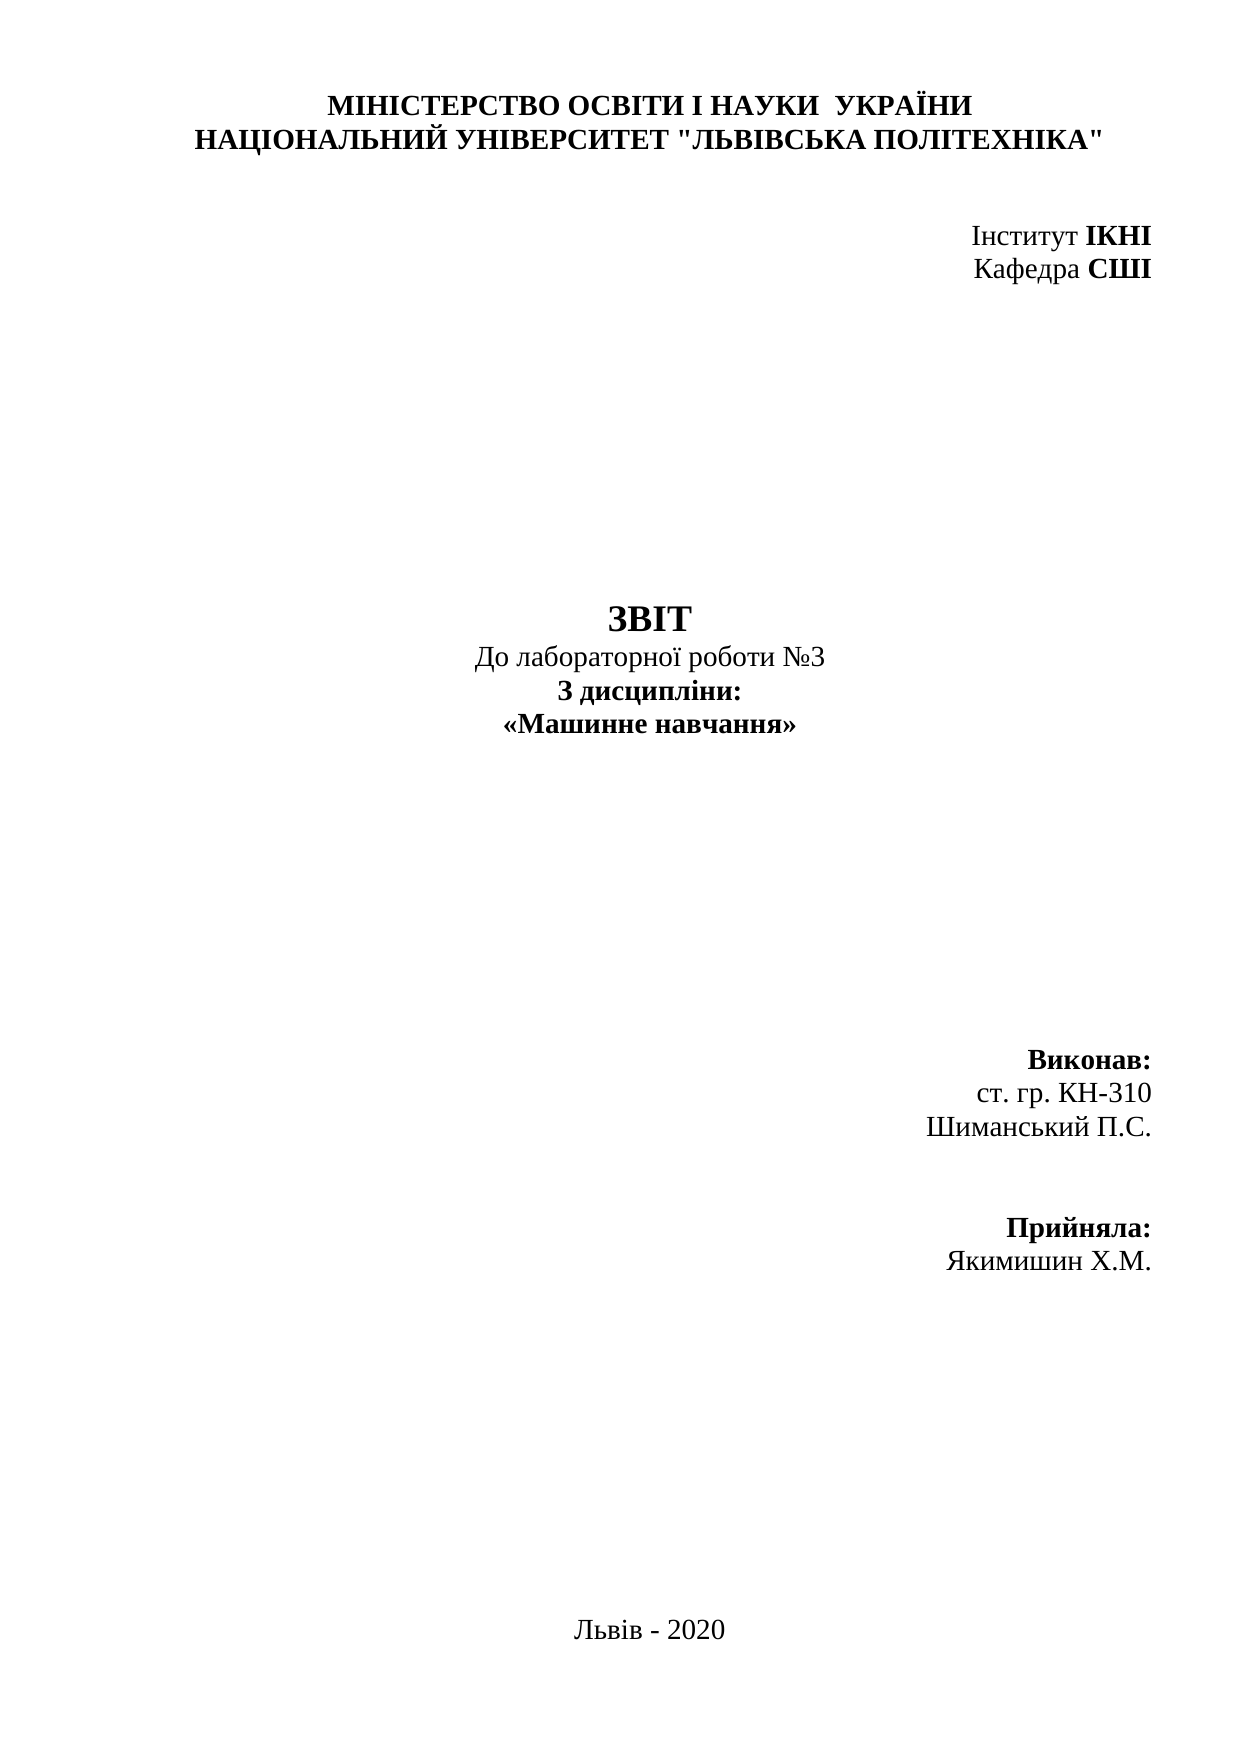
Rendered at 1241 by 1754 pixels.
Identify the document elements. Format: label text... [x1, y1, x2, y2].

text Виконав: [148, 1042, 1152, 1076]
text Прийняла: [148, 1210, 1152, 1243]
text ст. гр. КН-310 [148, 1076, 1152, 1109]
text Львів - 2020 [148, 1612, 1152, 1646]
text Якимишин Х.М. [148, 1243, 1152, 1277]
text До лабораторної роботи №3 [148, 639, 1152, 673]
text Міністерство Освіти І НАУКИ України [148, 88, 1152, 122]
text Шиманський П.С. [148, 1109, 1152, 1143]
text Національний університет "Львівська політехніка" [148, 122, 1152, 156]
text «Машинне навчання» [148, 707, 1152, 740]
text ЗВІТ [148, 596, 1152, 639]
text З дисципліни: [148, 673, 1152, 707]
text Інститут ІКНІ [148, 189, 1152, 251]
text Кафедра СШІ [148, 251, 1152, 285]
